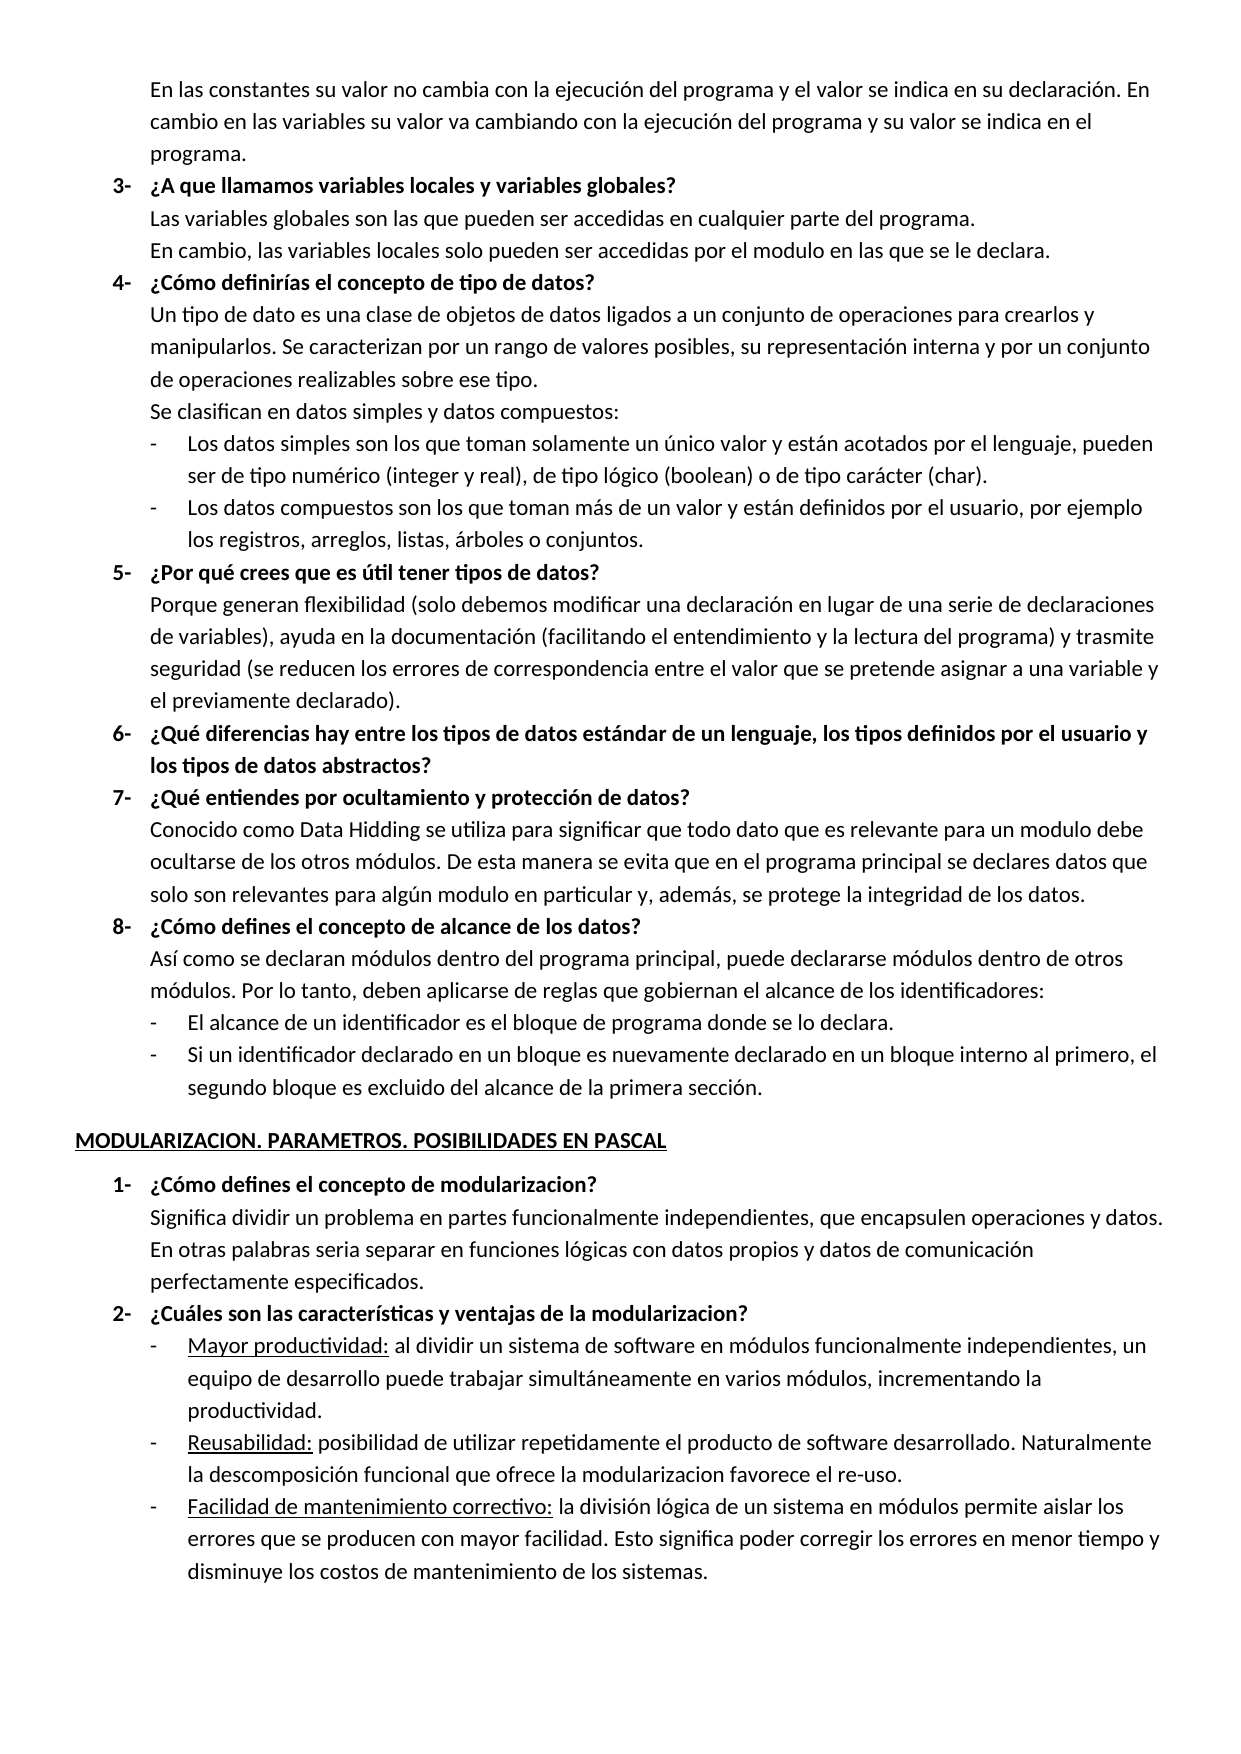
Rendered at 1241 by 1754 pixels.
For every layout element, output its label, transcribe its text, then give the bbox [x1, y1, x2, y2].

list Reusabilidad: posibilidad de utilizar repetidamente el producto de software desarrollado. Naturalmente la descomposición funcional que ofrece la modularizacion favorece el re-uso. [150, 1428, 1165, 1488]
list ¿Qué diferencias hay entre los tipos de datos estándar de un lenguaje, los tipos definidos por el usuario y los tipos de datos abstractos? [112, 719, 1165, 779]
list Porque generan flexibilidad (solo debemos modificar una declaración en lugar de una serie de declaraciones de variables), ayuda en la documentación (facilitando el entendimiento y la lectura del programa) y trasmite seguridad (se reducen los errores de correspondencia entre el valor que se pretende asignar a una variable y el previamente declarado). [150, 590, 1165, 714]
list Facilidad de mantenimiento correctivo: la división lógica de un sistema en módulos permite aislar los errores que se producen con mayor facilidad. Esto significa poder corregir los errores en menor tiempo y disminuye los costos de mantenimiento de los sistemas. [150, 1492, 1165, 1585]
list ¿Cuáles son las características y ventajas de la modularizacion? [112, 1299, 1165, 1327]
list Las variables globales son las que pueden ser accedidas en cualquier parte del programa. [150, 204, 1165, 232]
list ¿Cómo defines el concepto de modularizacion? [112, 1171, 1165, 1198]
list ¿Cómo defines el concepto de alcance de los datos? [112, 912, 1165, 940]
list Los datos simples son los que toman solamente un único valor y están acotados por el lenguaje, pueden ser de tipo numérico (integer y real), de tipo lógico (boolean) o de tipo carácter (char). [150, 429, 1165, 489]
list Un tipo de dato es una clase de objetos de datos ligados a un conjunto de operaciones para crearlos y manipularlos. Se caracterizan por un rango de valores posibles, su representación interna y por un conjunto de operaciones realizables sobre ese tipo. [150, 300, 1165, 393]
list ¿A que llamamos variables locales y variables globales? [112, 172, 1165, 199]
list En las constantes su valor no cambia con la ejecución del programa y el valor se indica en su declaración. En cambio en las variables su valor va cambiando con la ejecución del programa y su valor se indica en el programa. [150, 75, 1165, 167]
list Conocido como Data Hidding se utiliza para significar que todo dato que es relevante para un modulo debe ocultarse de los otros módulos. De esta manera se evita que en el programa principal se declares datos que solo son relevantes para algún modulo en particular y, además, se protege la integridad de los datos. [150, 815, 1165, 908]
list ¿Por qué crees que es útil tener tipos de datos? [112, 558, 1165, 586]
list Significa dividir un problema en partes funcionalmente independientes, que encapsulen operaciones y datos. En otras palabras seria separar en funciones lógicas con datos propios y datos de comunicación perfectamente especificados. [150, 1203, 1165, 1295]
list Si un identificador declarado en un bloque es nuevamente declarado en un bloque interno al primero, el segundo bloque es excluido del alcance de la primera sección. [150, 1041, 1165, 1101]
text MODULARIZACION. PARAMETROS. POSIBILIDADES EN PASCAL [75, 1126, 1165, 1154]
list En cambio, las variables locales solo pueden ser accedidas por el modulo en las que se le declara. [150, 236, 1165, 264]
list ¿Cómo definirías el concepto de tipo de datos? [112, 268, 1165, 296]
list Se clasifican en datos simples y datos compuestos: [150, 397, 1165, 425]
list Mayor productividad: al dividir un sistema de software en módulos funcionalmente independientes, un equipo de desarrollo puede trabajar simultáneamente en varios módulos, incrementando la productividad. [150, 1331, 1165, 1424]
list El alcance de un identificador es el bloque de programa donde se lo declara. [150, 1008, 1165, 1036]
list Los datos compuestos son los que toman más de un valor y están definidos por el usuario, por ejemplo los registros, arreglos, listas, árboles o conjuntos. [150, 493, 1165, 554]
list ¿Qué entiendes por ocultamiento y protección de datos? [112, 783, 1165, 811]
list Así como se declaran módulos dentro del programa principal, puede declararse módulos dentro de otros módulos. Por lo tanto, deben aplicarse de reglas que gobiernan el alcance de los identificadores: [150, 944, 1165, 1004]
